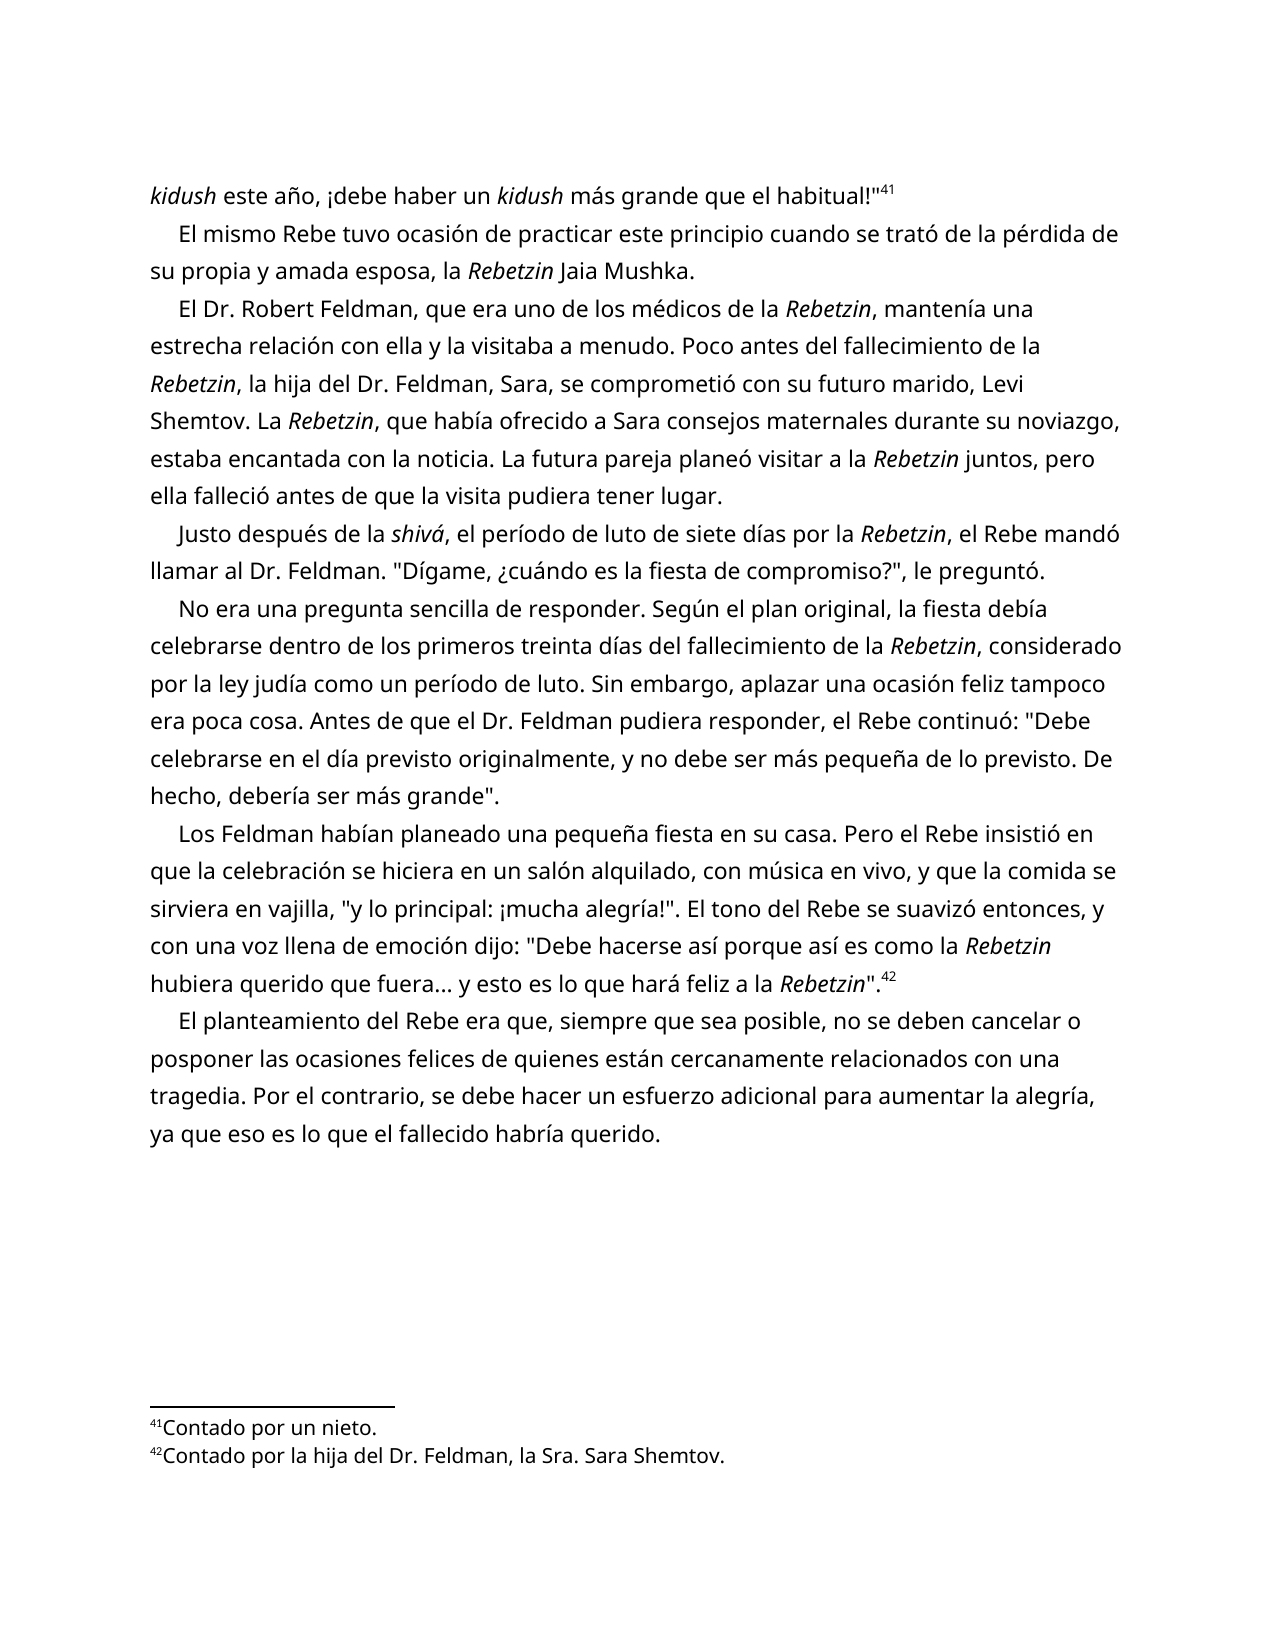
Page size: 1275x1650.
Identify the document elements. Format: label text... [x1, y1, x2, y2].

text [150, 180, 1125, 211]
text Los Feldman habían planeado una pequeña fiesta en su casa. Pero el Rebe insistió en que la celebración se hiciera en un salón alquilado, con música en vivo, y que la comida se sirviera en vajilla, "y lo principal: ¡mucha alegría!". El tono del Rebe se suavizó entonces, y con una voz llena de emoción dijo: "Debe hacerse así porque así es como la Rebetzin hubiera querido que fuera... y esto es lo que hará feliz a la Rebetzin". [150, 817, 1125, 999]
text Justo después de la shivá, el período de luto de siete días por la Rebetzin, el Rebe mandó llamar al Dr. Feldman. "Dígame, ¿cuándo es la fiesta de compromiso?", le preguntó. [150, 517, 1125, 586]
text No era una pregunta sencilla de responder. Según el plan original, la fiesta debía celebrarse dentro de los primeros treinta días del fallecimiento de la Rebetzin, considerado por la ley judía como un período de luto. Sin embargo, aplazar una ocasión feliz tampoco era poca cosa. Antes de que el Dr. Feldman pudiera responder, el Rebe continuó: "Debe celebrarse en el día previsto originalmente, y no debe ser más pequeña de lo previsto. De hecho, debería ser más grande". [150, 592, 1125, 811]
text El planteamiento del Rebe era que, siempre que sea posible, no se deben cancelar o posponer las ocasiones felices de quienes están cercanamente relacionados con una tragedia. Por el contrario, se debe hacer un esfuerzo adicional para aumentar la alegría, ya que eso es lo que el fallecido habría querido. [150, 1005, 1125, 1149]
text El mismo Rebe tuvo ocasión de practicar este principio cuando se trató de la pérdida de su propia y amada esposa, la Rebetzin Jaia Mushka. [150, 217, 1125, 286]
text El Dr. Robert Feldman, que era uno de los médicos de la Rebetzin, mantenía una estrecha relación con ella y la visitaba a menudo. Poco antes del fallecimiento de la Rebetzin, la hija del Dr. Feldman, Sara, se comprometió con su futuro marido, Levi Shemtov. La Rebetzin, que había ofrecido a Sara consejos maternales durante su noviazgo, estaba encantada con la noticia. La futura pareja planeó visitar a la Rebetzin juntos, pero ella falleció antes de que la visita pudiera tener lugar. [150, 292, 1125, 511]
